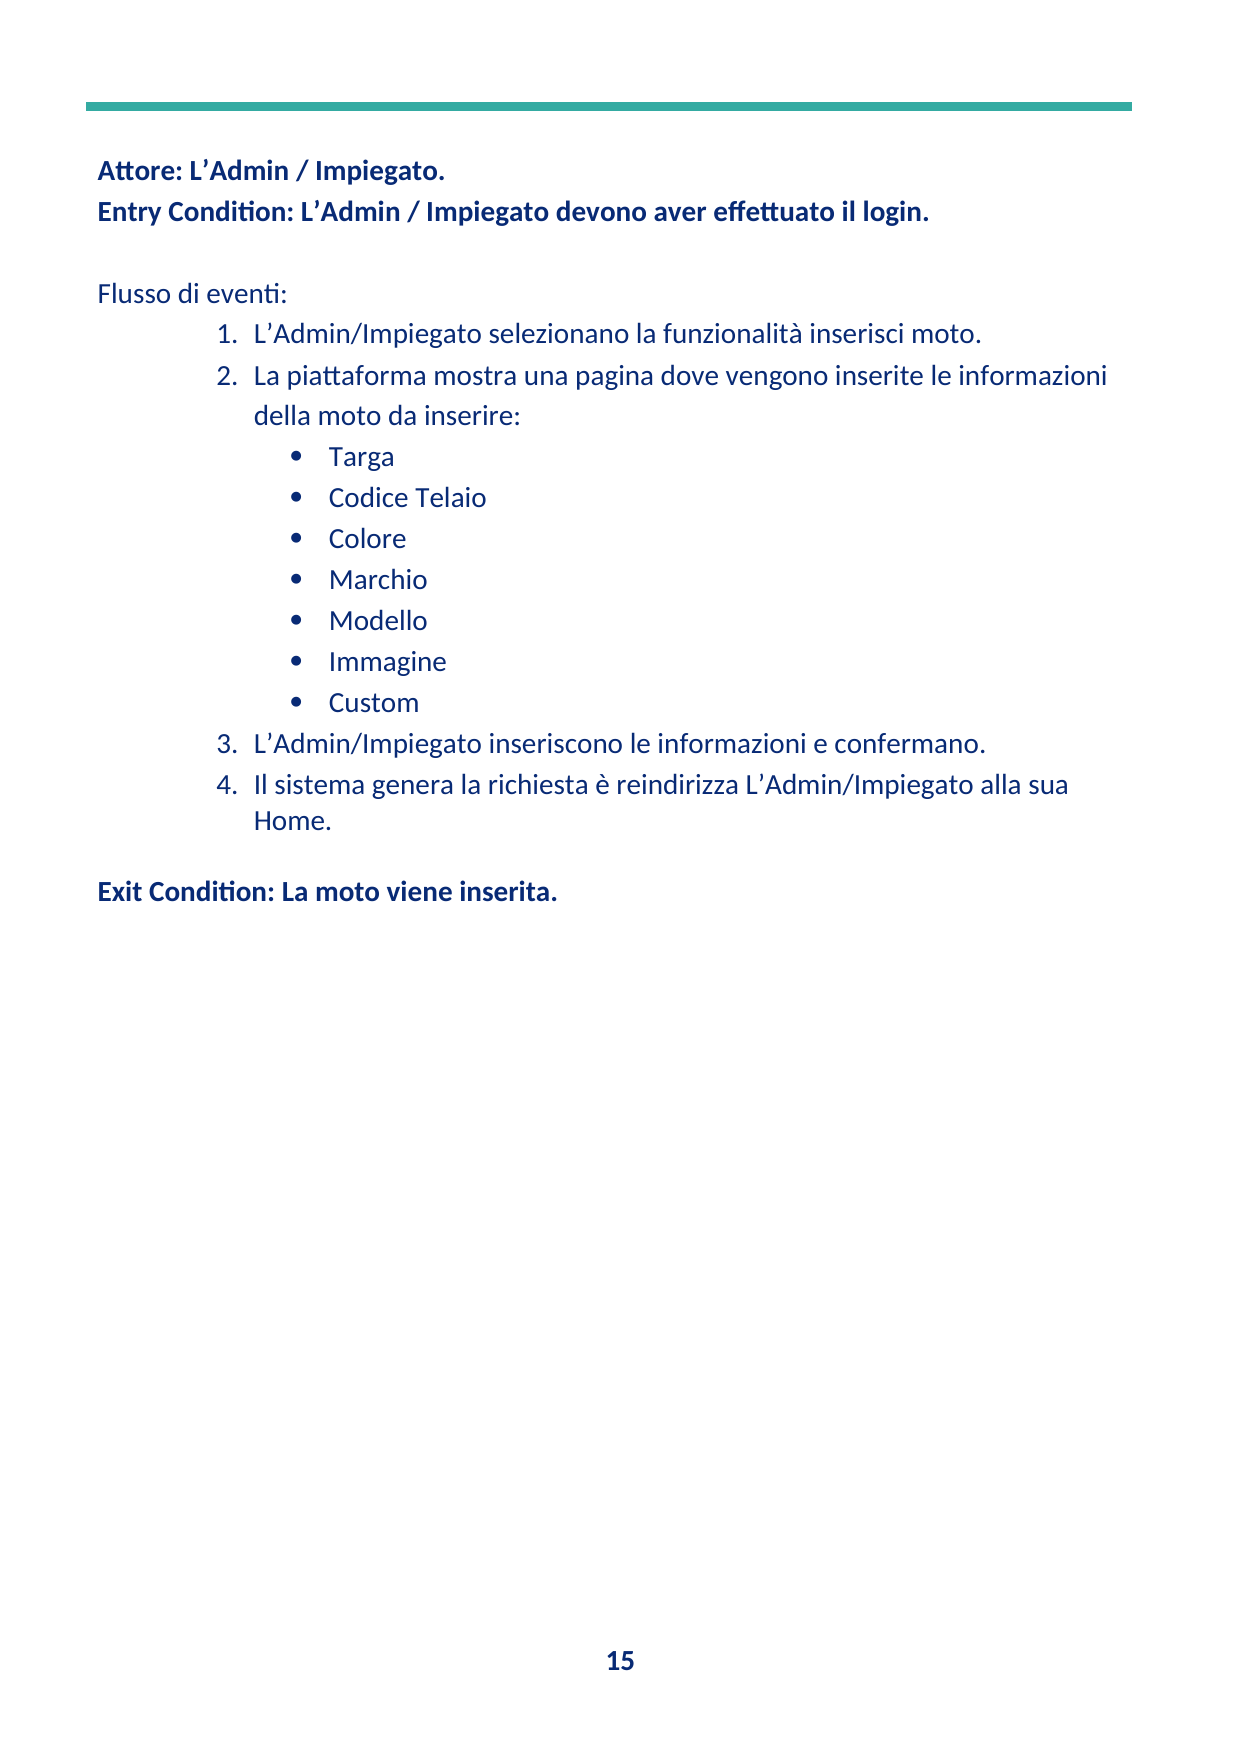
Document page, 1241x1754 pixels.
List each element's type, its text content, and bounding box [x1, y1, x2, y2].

list Marchio [291, 561, 1143, 597]
list L’Admin/Impiegato inseriscono le informazioni e confermano. [216, 725, 1143, 761]
list Targa [291, 438, 1143, 474]
list Custom [291, 684, 1143, 720]
text Attore: L’Admin / Impiegato. [97, 152, 1143, 187]
list Immagine [291, 643, 1143, 679]
text Flusso di eventi: [97, 275, 1143, 310]
list Il sistema genera la richiesta è reindirizza L’Admin/Impiegato alla sua Home. [216, 766, 1143, 837]
text Entry Condition: L’Admin / Impiegato devono aver effettuato il login. [97, 193, 1143, 228]
list La piattaforma mostra una pagina dove vengono inserite le informazioni della moto da inserire: [216, 357, 1143, 433]
list Codice Telaio [291, 479, 1143, 515]
list Modello [291, 602, 1143, 638]
list Colore [291, 520, 1143, 556]
list L’Admin/Impiegato selezionano la funzionalità inserisci moto. [216, 316, 1143, 351]
text Exit Condition: La moto viene inserita. [97, 873, 1143, 908]
